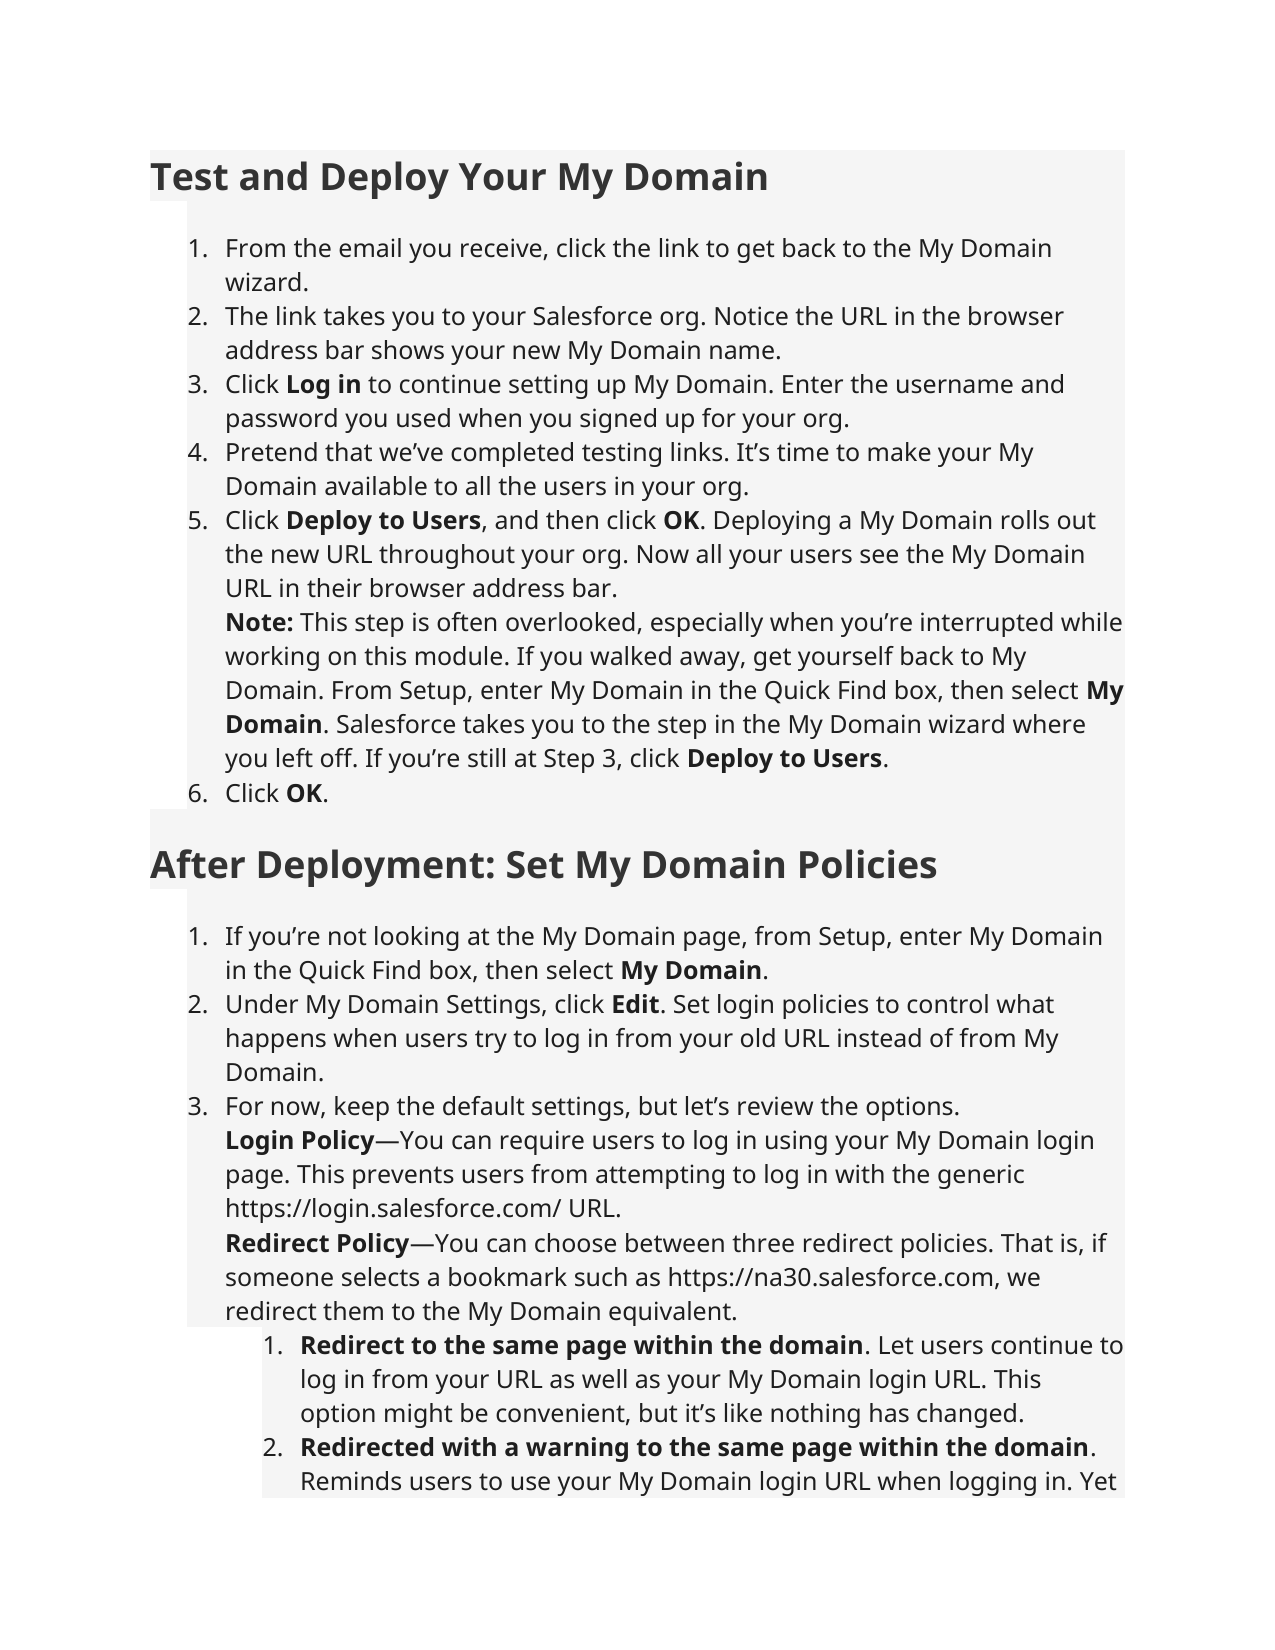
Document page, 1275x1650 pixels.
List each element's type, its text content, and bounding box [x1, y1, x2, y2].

list Pretend that we’ve completed testing links. It’s time to make your My Domain available to all the users in your org. [187, 434, 1125, 503]
list If you’re not looking at the My Domain page, from Setup, enter My Domain in the Quick Find box, then select My Domain. [187, 919, 1125, 987]
list Redirect to the same page within the domain. Let users continue to log in from your URL as well as your My Domain login URL. This option might be convenient, but it’s like nothing has changed. [262, 1327, 1125, 1429]
list Click Deploy to Users, and then click OK. Deploying a My Domain rolls out the new URL throughout your org. Now all your users see the My Domain URL in their browser address bar. Note: This step is often overlooked, especially when you’re interrupted while working on this module. If you walked away, get yourself back to My Domain. From Setup, enter My Domain in the Quick Find box, then select My Domain. Salesforce takes you to the step in the My Domain wizard where you left off. If you’re still at Step 3, click Deploy to Users. [187, 503, 1125, 775]
subtitle Test and Deploy Your My Domain [150, 150, 1125, 201]
list Click OK. [187, 775, 1125, 809]
list From the email you receive, click the link to get back to the My Domain wizard. [187, 230, 1125, 298]
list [262, 1429, 1125, 1498]
list The link takes you to your Salesforce org. Notice the URL in the browser address bar shows your new My Domain name. [187, 298, 1125, 366]
list For now, keep the default settings, but let’s review the options. Login Policy—You can require users to log in using your My Domain login page. This prevents users from attempting to log in with the generic https://login.salesforce.com/ URL. Redirect Policy—You can choose between three redirect policies. That is, if someone selects a bookmark such as https://na30.salesforce.com, we redirect them to the My Domain equivalent. [187, 1089, 1125, 1327]
subtitle After Deployment: Set My Domain Policies [150, 838, 1125, 889]
list Click Log in to continue setting up My Domain. Enter the username and password you used when you signed up for your org. [187, 366, 1125, 434]
list Under My Domain Settings, click Edit. Set login policies to control what happens when users try to log in from your old URL instead of from My Domain. [187, 987, 1125, 1089]
